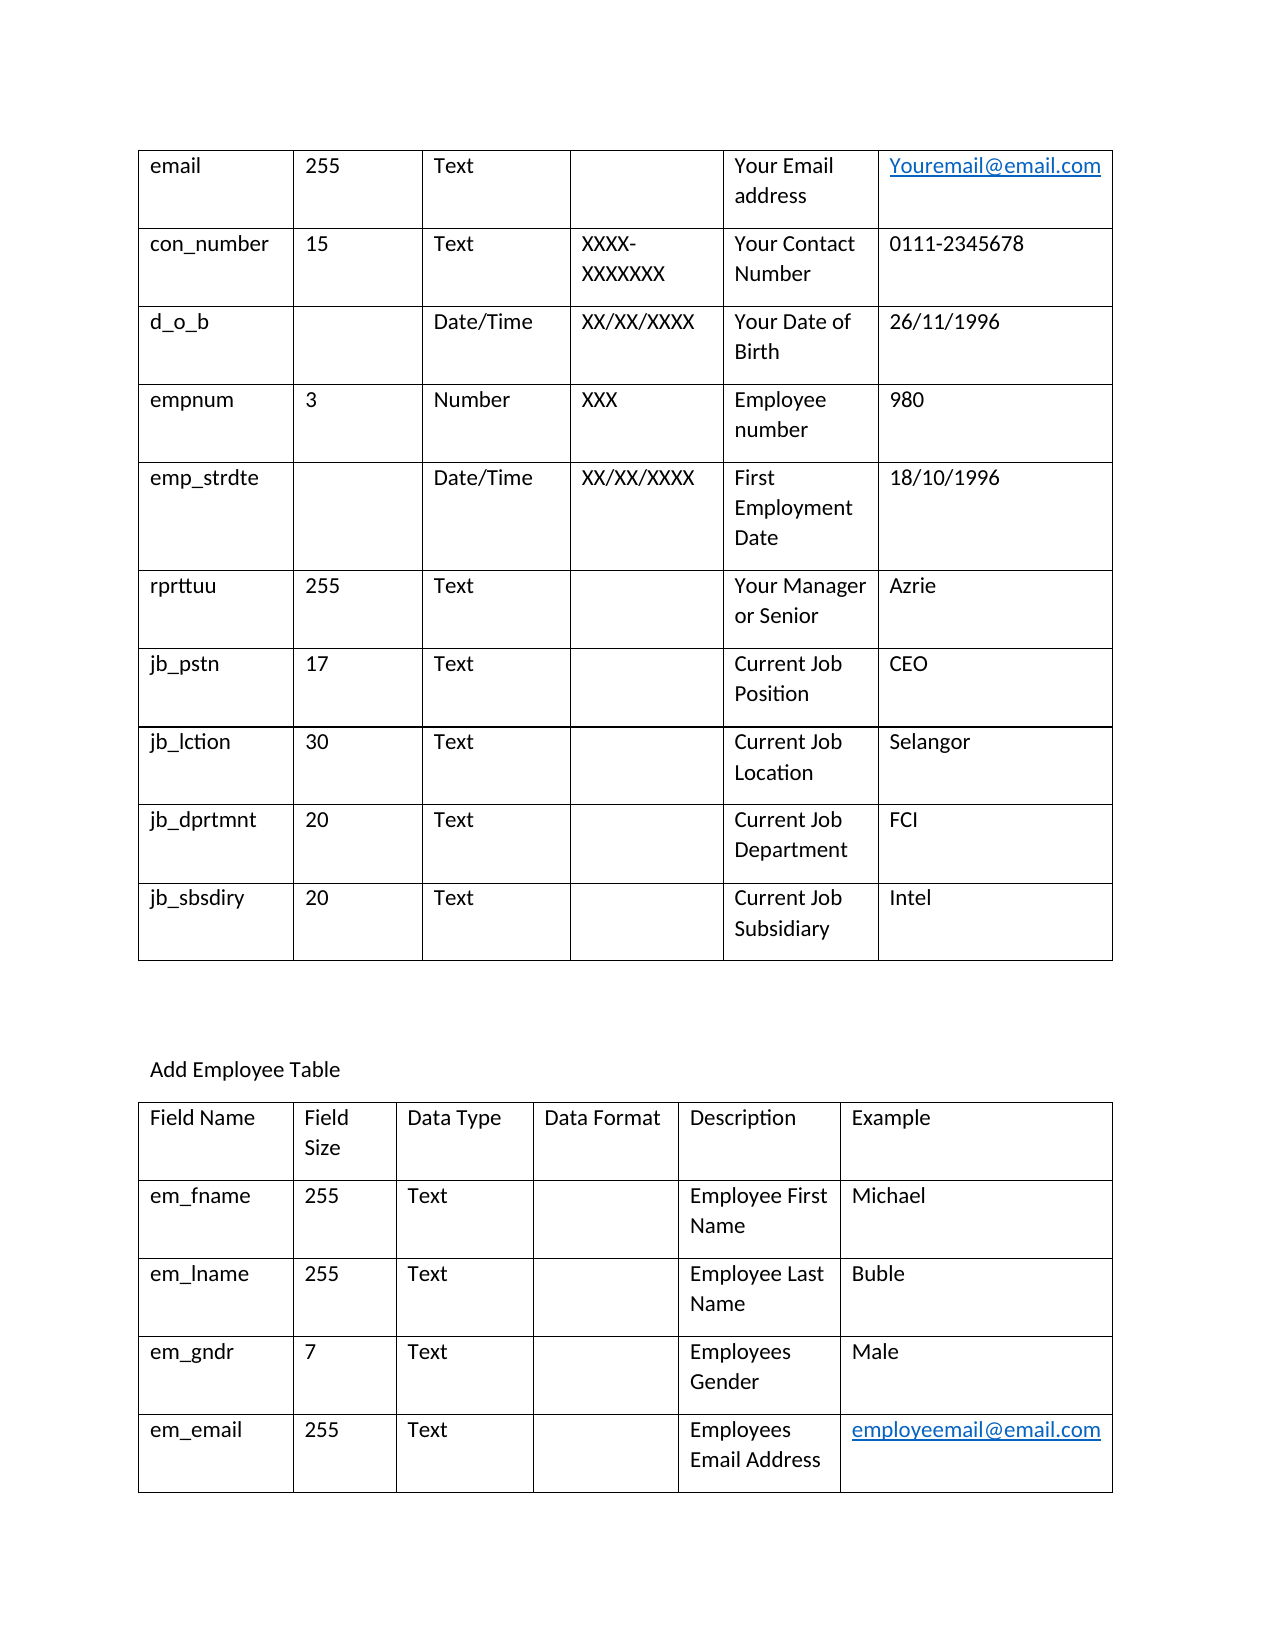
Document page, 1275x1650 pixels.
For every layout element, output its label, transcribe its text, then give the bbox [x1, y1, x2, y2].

table_cell 20 [294, 884, 422, 960]
table_cell 255 [294, 1181, 396, 1258]
table_cell 17 [294, 649, 422, 726]
table_cell jb_pstn [139, 649, 293, 726]
table_cell XX/XX/XXXX [571, 307, 723, 384]
table_cell Your Contact Number [724, 229, 878, 306]
table_cell 255 [294, 571, 422, 648]
table_cell 255 [294, 1415, 396, 1492]
table_cell Text [397, 1259, 533, 1336]
table_cell 26/11/1996 [879, 307, 1112, 384]
table_cell 15 [294, 229, 422, 306]
table_cell Number [423, 385, 570, 462]
table_cell Text [423, 229, 570, 306]
table_cell [294, 307, 422, 384]
table_cell First Employment Date [724, 463, 878, 570]
table_cell Text [397, 1181, 533, 1258]
table_cell jb_lction [139, 728, 293, 804]
table_header Example [841, 1103, 1112, 1180]
table_cell Current Job Location [724, 728, 878, 804]
table_cell [571, 805, 723, 882]
table_cell [571, 571, 723, 648]
table_cell XX/XX/XXXX [571, 463, 723, 570]
table_cell Buble [841, 1259, 1112, 1336]
table_cell XXX [571, 385, 723, 462]
table_cell em_email [139, 1415, 293, 1492]
table_header Field Name [139, 1103, 293, 1180]
table_cell 255 [294, 151, 422, 228]
table_cell [534, 1181, 678, 1258]
table_cell [534, 1415, 678, 1492]
table_cell Your Manager or Senior [724, 571, 878, 648]
table_cell Youremail@email.com [879, 151, 1112, 228]
table_cell 18/10/1996 [879, 463, 1112, 570]
table_cell XXXX-XXXXXXX [571, 229, 723, 306]
table_cell empnum [139, 385, 293, 462]
table_cell Employee First Name [679, 1181, 840, 1258]
table_cell Date/Time [423, 463, 570, 570]
table_cell Text [423, 805, 570, 882]
table_cell Employees Gender [679, 1337, 840, 1414]
table_cell 20 [294, 805, 422, 882]
table_cell Male [841, 1337, 1112, 1414]
table_cell Employees Email Address [679, 1415, 840, 1492]
table_cell Text [423, 728, 570, 804]
table_cell d_o_b [139, 307, 293, 384]
table_cell [534, 1259, 678, 1336]
table_cell [571, 151, 723, 228]
table_cell em_lname [139, 1259, 293, 1336]
table_cell Employee Last Name [679, 1259, 840, 1336]
table_cell Text [423, 649, 570, 726]
table_cell jb_sbsdiry [139, 884, 293, 960]
table_cell 255 [294, 1259, 396, 1336]
table_cell Azrie [879, 571, 1112, 648]
table_cell Text [397, 1337, 533, 1414]
table_cell Text [423, 884, 570, 960]
table_cell Selangor [879, 728, 1112, 804]
table_cell [571, 728, 723, 804]
table_cell Text [423, 151, 570, 228]
table_cell [534, 1337, 678, 1414]
table_cell [571, 884, 723, 960]
table_cell emp_strdte [139, 463, 293, 570]
table_cell em_gndr [139, 1337, 293, 1414]
table_cell 0111-2345678 [879, 229, 1112, 306]
table_cell rprttuu [139, 571, 293, 648]
table_cell Date/Time [423, 307, 570, 384]
table_cell Current Job Department [724, 805, 878, 882]
table_cell 980 [879, 385, 1112, 462]
table_cell 30 [294, 728, 422, 804]
table_cell Your Email address [724, 151, 878, 228]
table_cell Current Job Subsidiary [724, 884, 878, 960]
table_cell Current Job Position [724, 649, 878, 726]
table_cell [294, 463, 422, 570]
text Add Employee Table [150, 1055, 1125, 1083]
table_cell 3 [294, 385, 422, 462]
table_cell Text [397, 1415, 533, 1492]
table_cell Intel [879, 884, 1112, 960]
table_cell [571, 649, 723, 726]
table_cell Employee number [724, 385, 878, 462]
table_cell em_fname [139, 1181, 293, 1258]
table_header Description [679, 1103, 840, 1180]
table_cell Text [423, 571, 570, 648]
table_header Field Size [294, 1103, 396, 1180]
table_cell email [139, 151, 293, 228]
table_cell con_number [139, 229, 293, 306]
table_cell employeemail@email.com [841, 1415, 1112, 1492]
table_cell FCI [879, 805, 1112, 882]
table_cell 7 [294, 1337, 396, 1414]
table_header Data Type [397, 1103, 533, 1180]
table_cell Your Date of Birth [724, 307, 878, 384]
table_cell jb_dprtmnt [139, 805, 293, 882]
table_cell Michael [841, 1181, 1112, 1258]
table_header Data Format [534, 1103, 678, 1180]
table_cell CEO [879, 649, 1112, 726]
